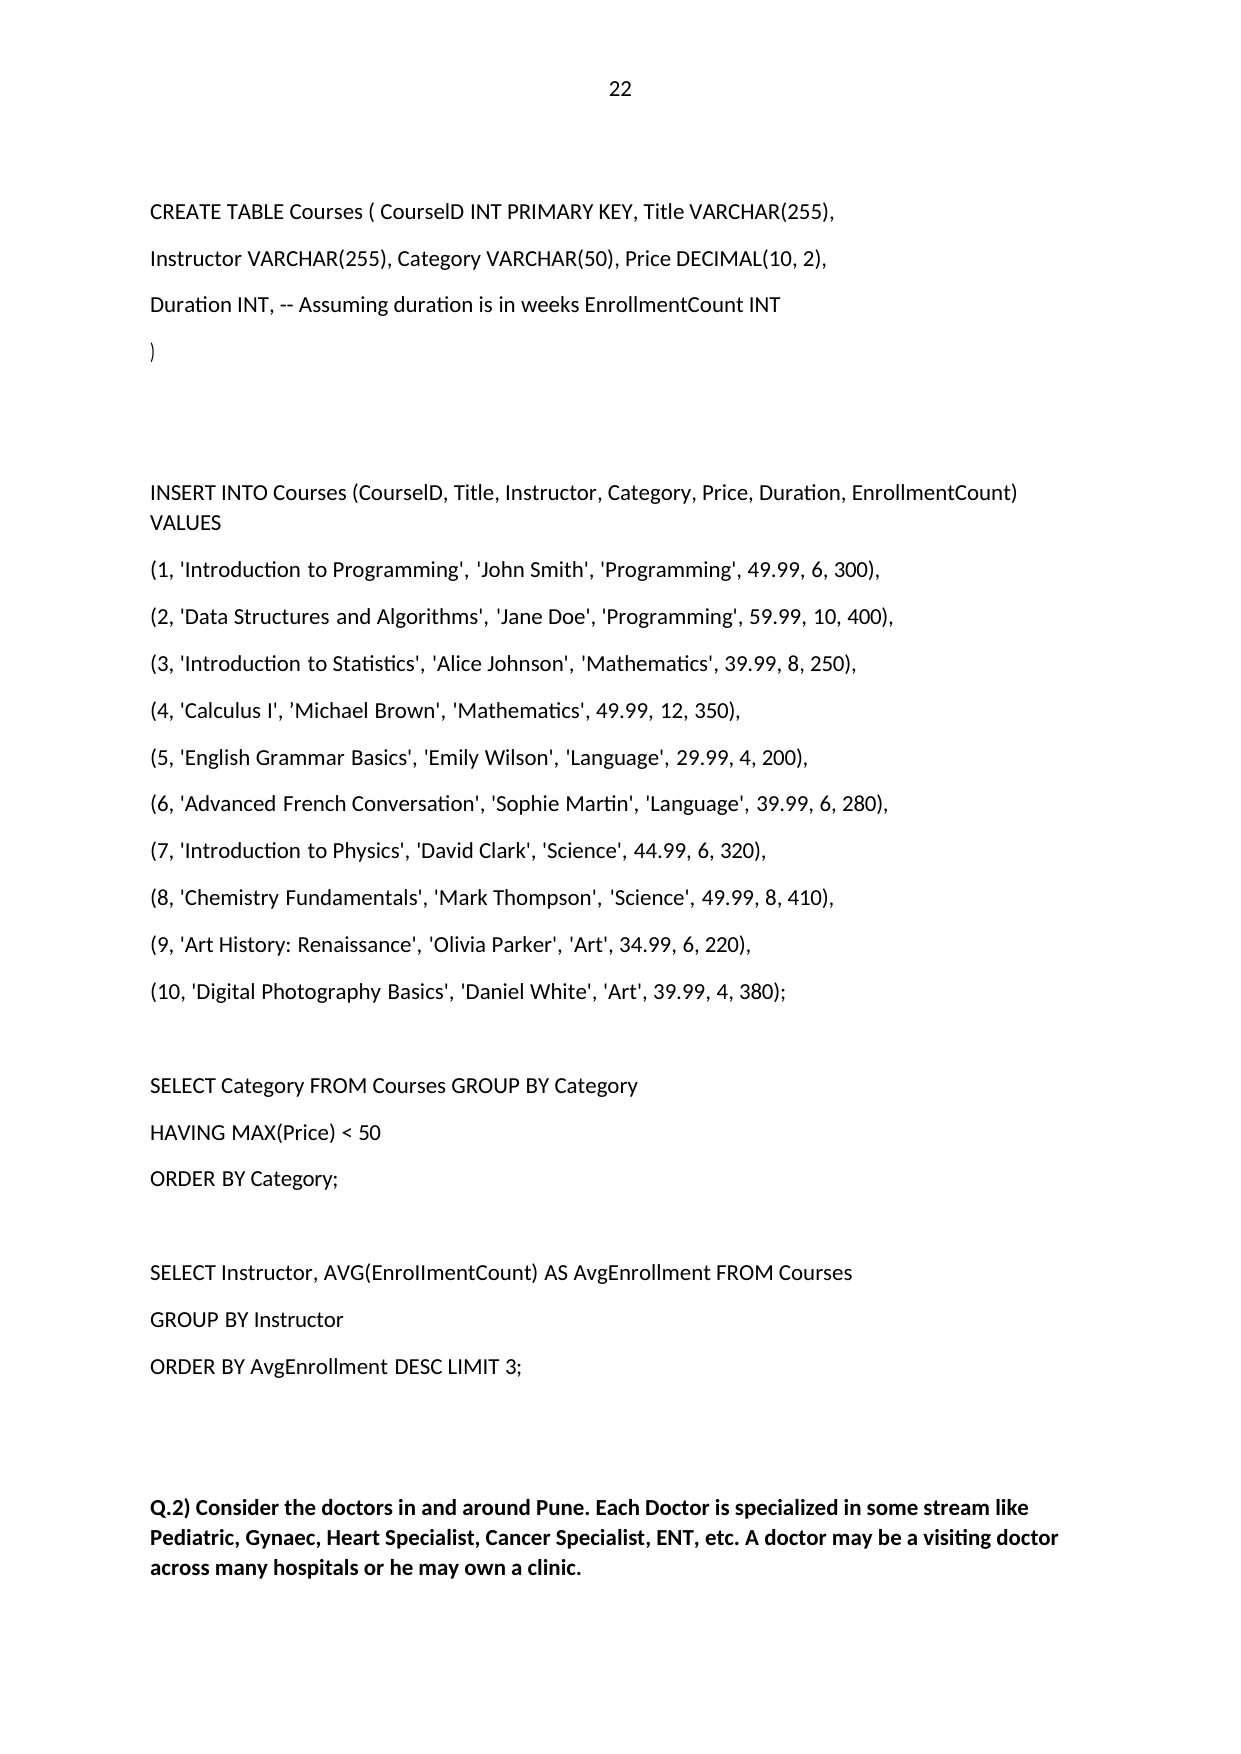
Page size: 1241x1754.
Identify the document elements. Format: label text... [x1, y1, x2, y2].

text INSERT INTO Courses (CourselD, Title, Instructor, Category, Price, Duration, EnrollmentCount) VALUES [150, 478, 1090, 536]
text SELECT Category FROM Courses GROUP BY Category [150, 1071, 1090, 1099]
text Q.2) Consider the doctors in and around Pune. Each Doctor is specialized in some stream like Pediatric, Gynaec, Heart Specialist, Cancer Specialist, ENT, etc. A doctor may be a visiting doctor across many hospitals or he may own a clinic. [150, 1493, 1090, 1581]
text Instructor VARCHAR(255), Category VARCHAR(50), Price DECIMAL(10, 2), [150, 244, 1090, 272]
text (4, 'Calculus I', ’Michael Brown', 'Mathematics', 49.99, 12, 350), [150, 696, 1090, 724]
text (10, 'Digital Photography Basics', 'Daniel White', 'Art', 39.99, 4, 380); [150, 977, 1090, 1005]
text ORDER BY Category; [150, 1164, 1090, 1193]
text ORDER BY AvgEnrollment DESC LIMIT 3; [150, 1352, 1090, 1380]
text Duration INT, -- Assuming duration is in weeks EnrollmentCount INT [150, 291, 1090, 319]
text (9, 'Art History: Renaissance', 'Olivia Parker', 'Art', 34.99, 6, 220), [150, 930, 1090, 958]
text SELECT Instructor, AVG(EnroIImentCount) AS AvgEnrollment FROM Courses [150, 1258, 1090, 1286]
text (6, 'Advanced French Conversation', 'Sophie Martin', 'Language', 39.99, 6, 280), [150, 789, 1090, 818]
text (5, 'English Grammar Basics', 'Emily Wilson', 'Language', 29.99, 4, 200), [150, 743, 1090, 771]
text (2, 'Data Structures and Algorithms', 'Jane Doe', 'Programming', 59.99, 10, 400), [150, 602, 1090, 630]
text (1, 'Introduction to Programming', 'John Smith', 'Programming', 49.99, 6, 300), [150, 555, 1090, 583]
text CREATE TABLE Courses ( CourselD INT PRIMARY KEY, Title VARCHAR(255), [150, 197, 1090, 225]
text (7, 'Introduction to Physics', 'David Clark', 'Science', 44.99, 6, 320), [150, 836, 1090, 864]
text (8, 'Chemistry Fundamentals', 'Mark Thompson', 'Science', 49.99, 8, 410), [150, 883, 1090, 911]
text HAVING MAX(Price) < 50 [150, 1118, 1090, 1146]
text ) [150, 337, 1090, 366]
text (3, 'Introduction to Statistics', 'Alice Johnson', 'Mathematics', 39.99, 8, 250), [150, 649, 1090, 677]
text GROUP BY Instructor [150, 1305, 1090, 1333]
